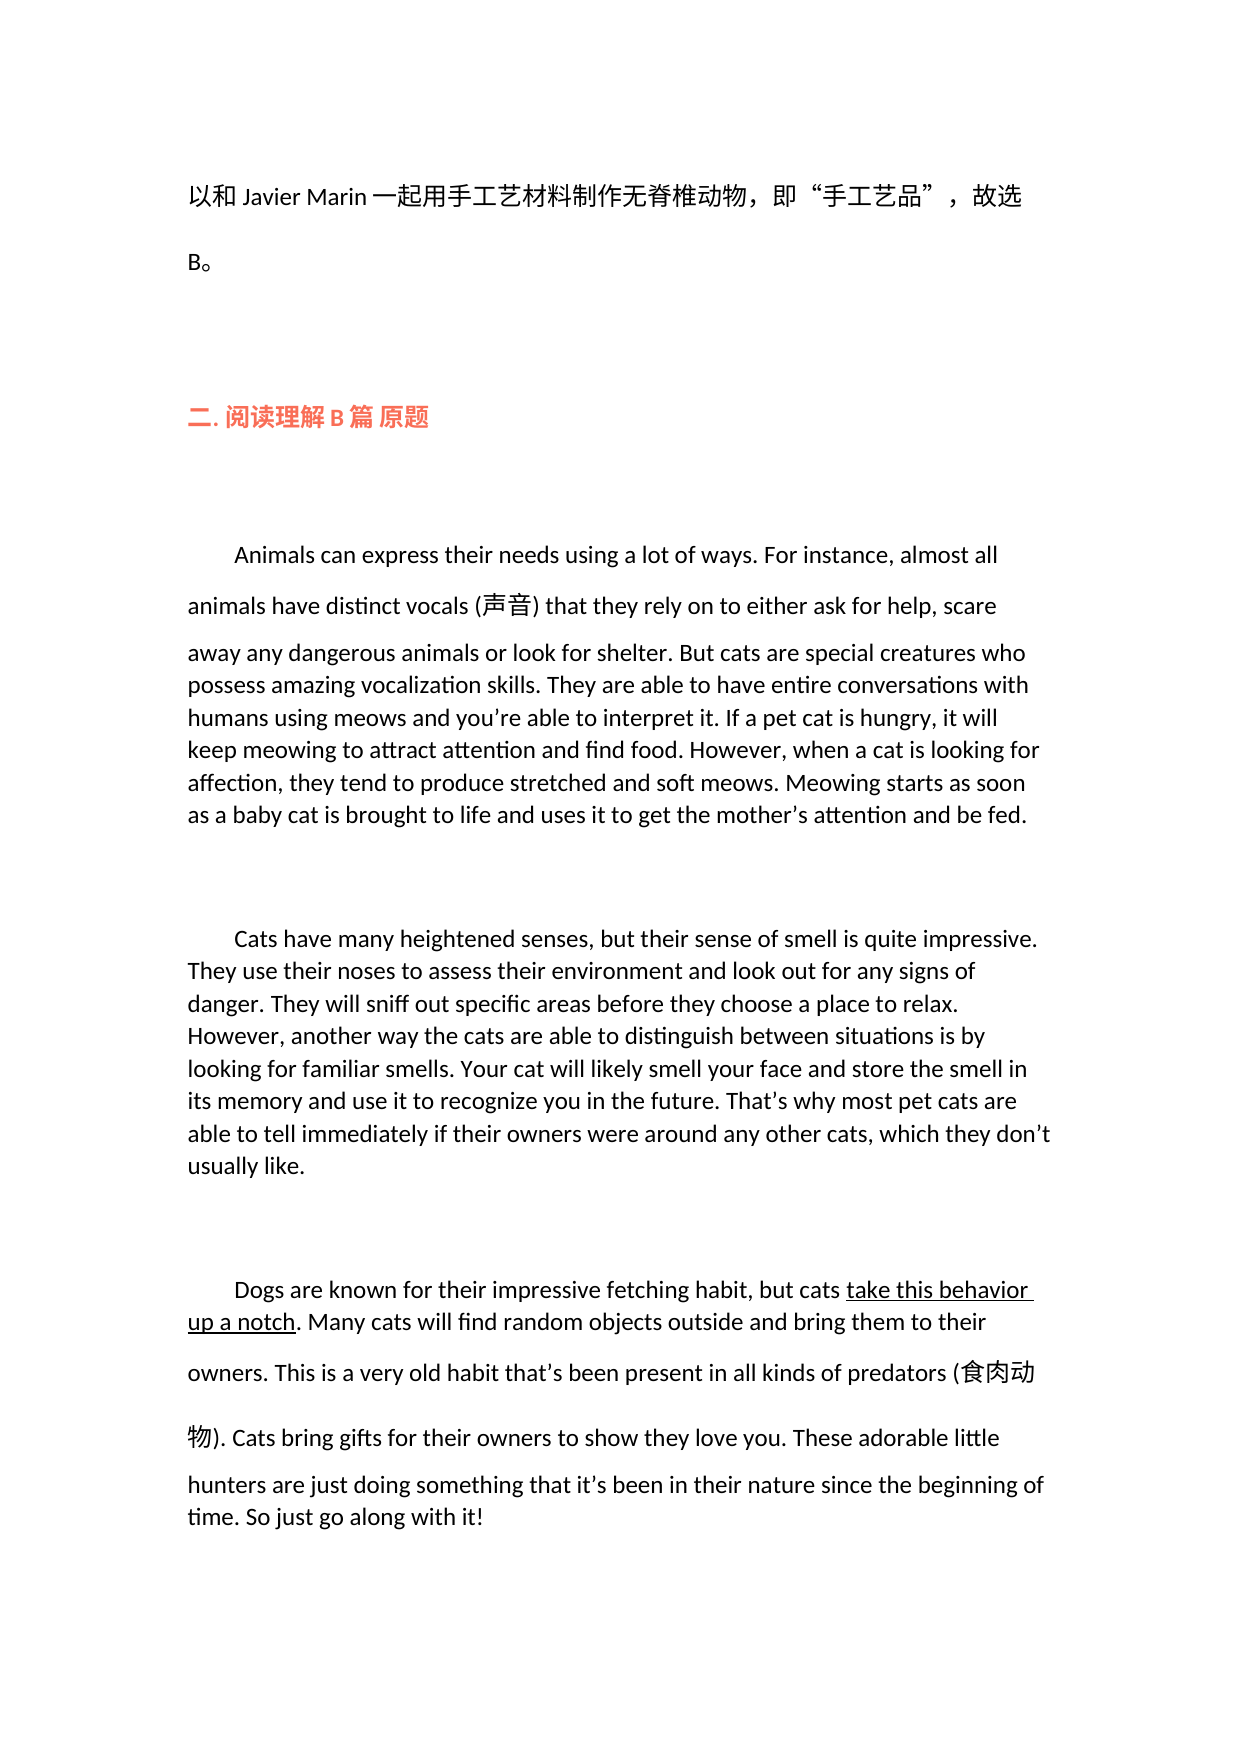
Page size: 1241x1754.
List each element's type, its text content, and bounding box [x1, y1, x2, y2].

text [187, 162, 1053, 292]
text Animals can express their needs using a lot of ways. For instance, almost all animals have distinct vocals (声音) that they rely on to either ask for help, scare away any dangerous animals or look for shelter. But cats are special creatures who possess amazing vocalization skills. They are able to have entire conversations with humans using meows and you’re able to interpret it. If a pet cat is hungry, it will keep meowing to attract attention and find food. However, when a cat is looking for affection, they tend to produce stretched and soft meows. Meowing starts as soon as a baby cat is brought to life and uses it to get the mother’s attention and be fed. [187, 539, 1053, 831]
text Dogs are known for their impressive fetching habit, but cats take this behavior up a notch. Many cats will find random objects outside and bring them to their owners. This is a very old habit that’s been present in all kinds of predators (食肉动物). Cats bring gifts for their owners to show they love you. These adorable little hunters are just doing something that it’s been in their nature since the beginning of time. So just go along with it! [187, 1273, 1053, 1533]
text Cats have many heightened senses, but their sense of smell is quite impressive. They use their noses to assess their environment and look out for any signs of danger. They will sniff out specific areas before they choose a place to relax. However, another way the cats are able to distinguish between situations is by looking for familiar smells. Your cat will likely smell your face and store the smell in its memory and use it to recognize you in the future. That’s why most pet cats are able to tell immediately if their owners were around any other cats, which they don’t usually like. [187, 922, 1053, 1182]
text 二. 阅读理解B篇 原题 [187, 383, 1053, 448]
